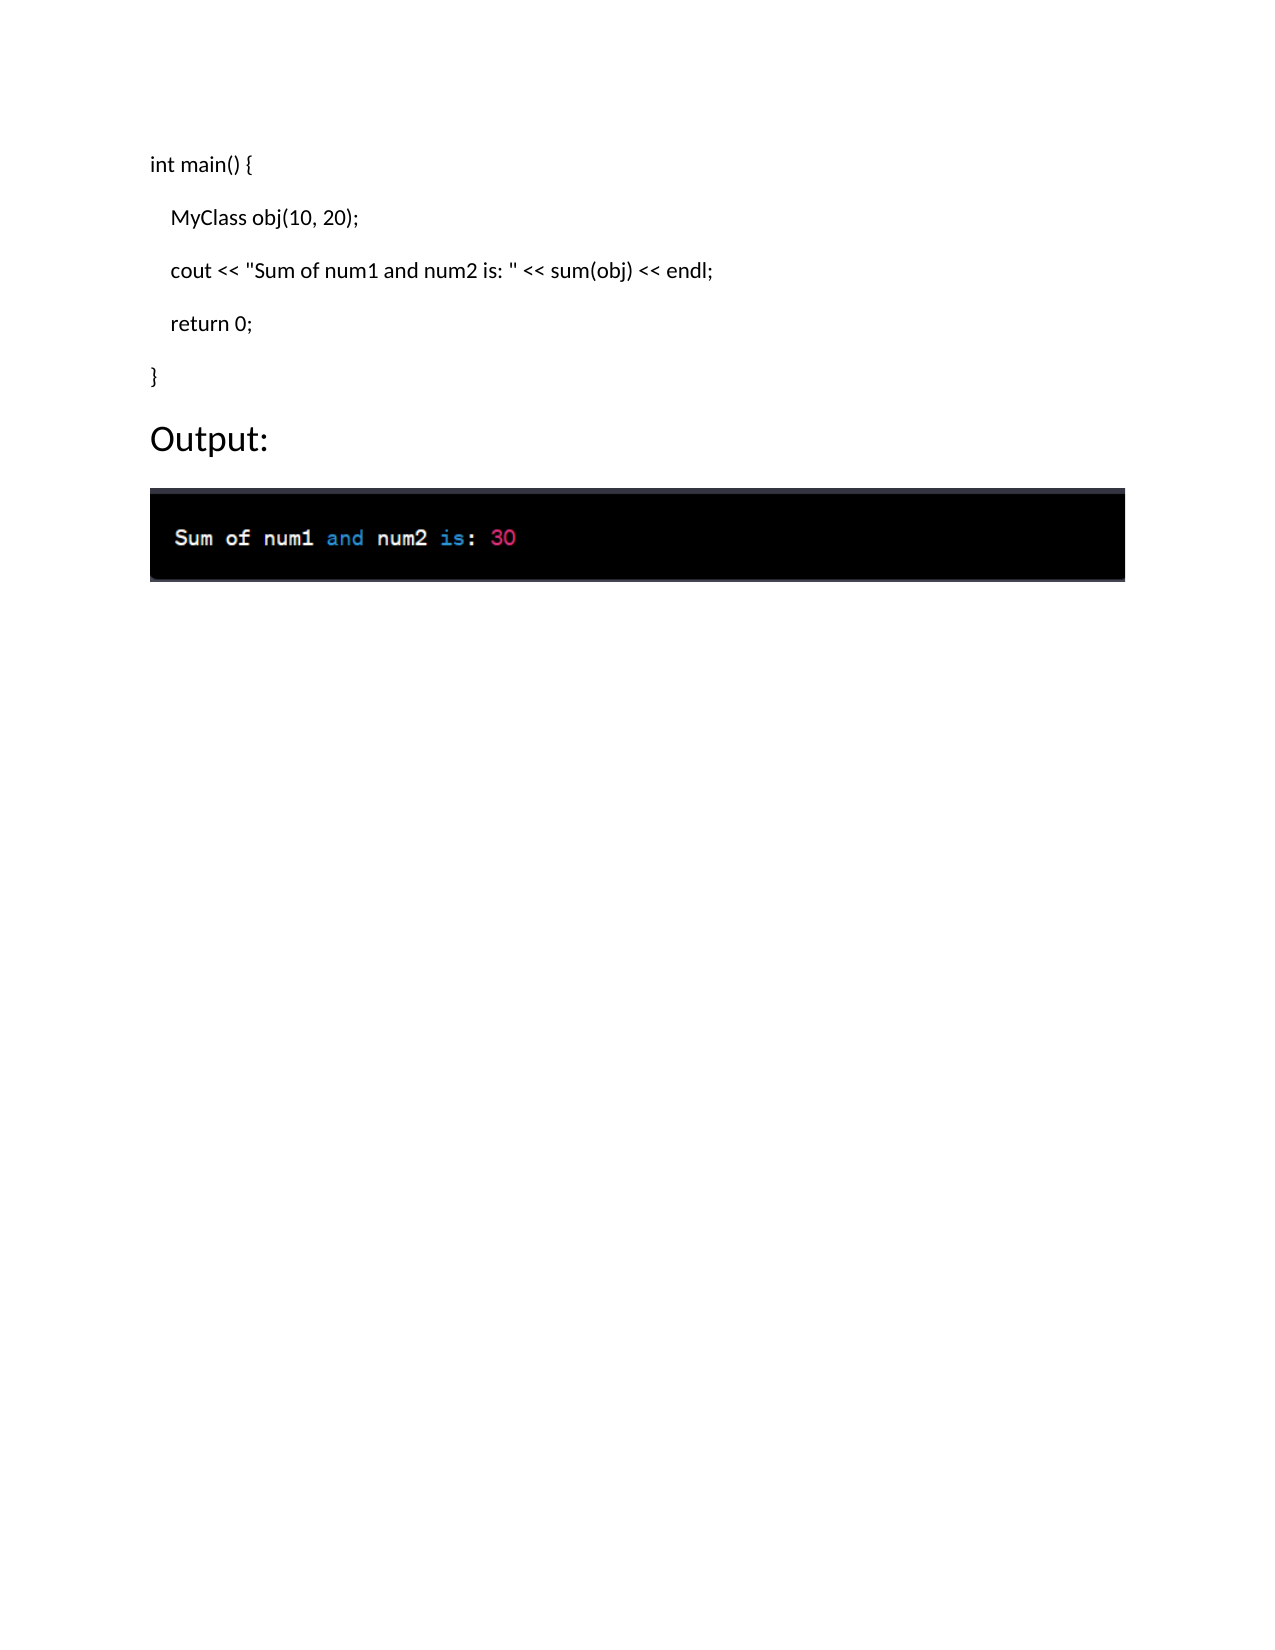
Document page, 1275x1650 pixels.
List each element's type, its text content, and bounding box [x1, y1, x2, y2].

text MyClass obj(10, 20); [150, 203, 1125, 231]
text Output: [150, 415, 1125, 461]
text } [150, 362, 1125, 390]
text cout << "Sum of num1 and num2 is: " << sum(obj) << endl; [150, 256, 1125, 284]
text return 0; [150, 309, 1125, 337]
picture [150, 488, 1125, 582]
text int main() { [150, 150, 1125, 178]
